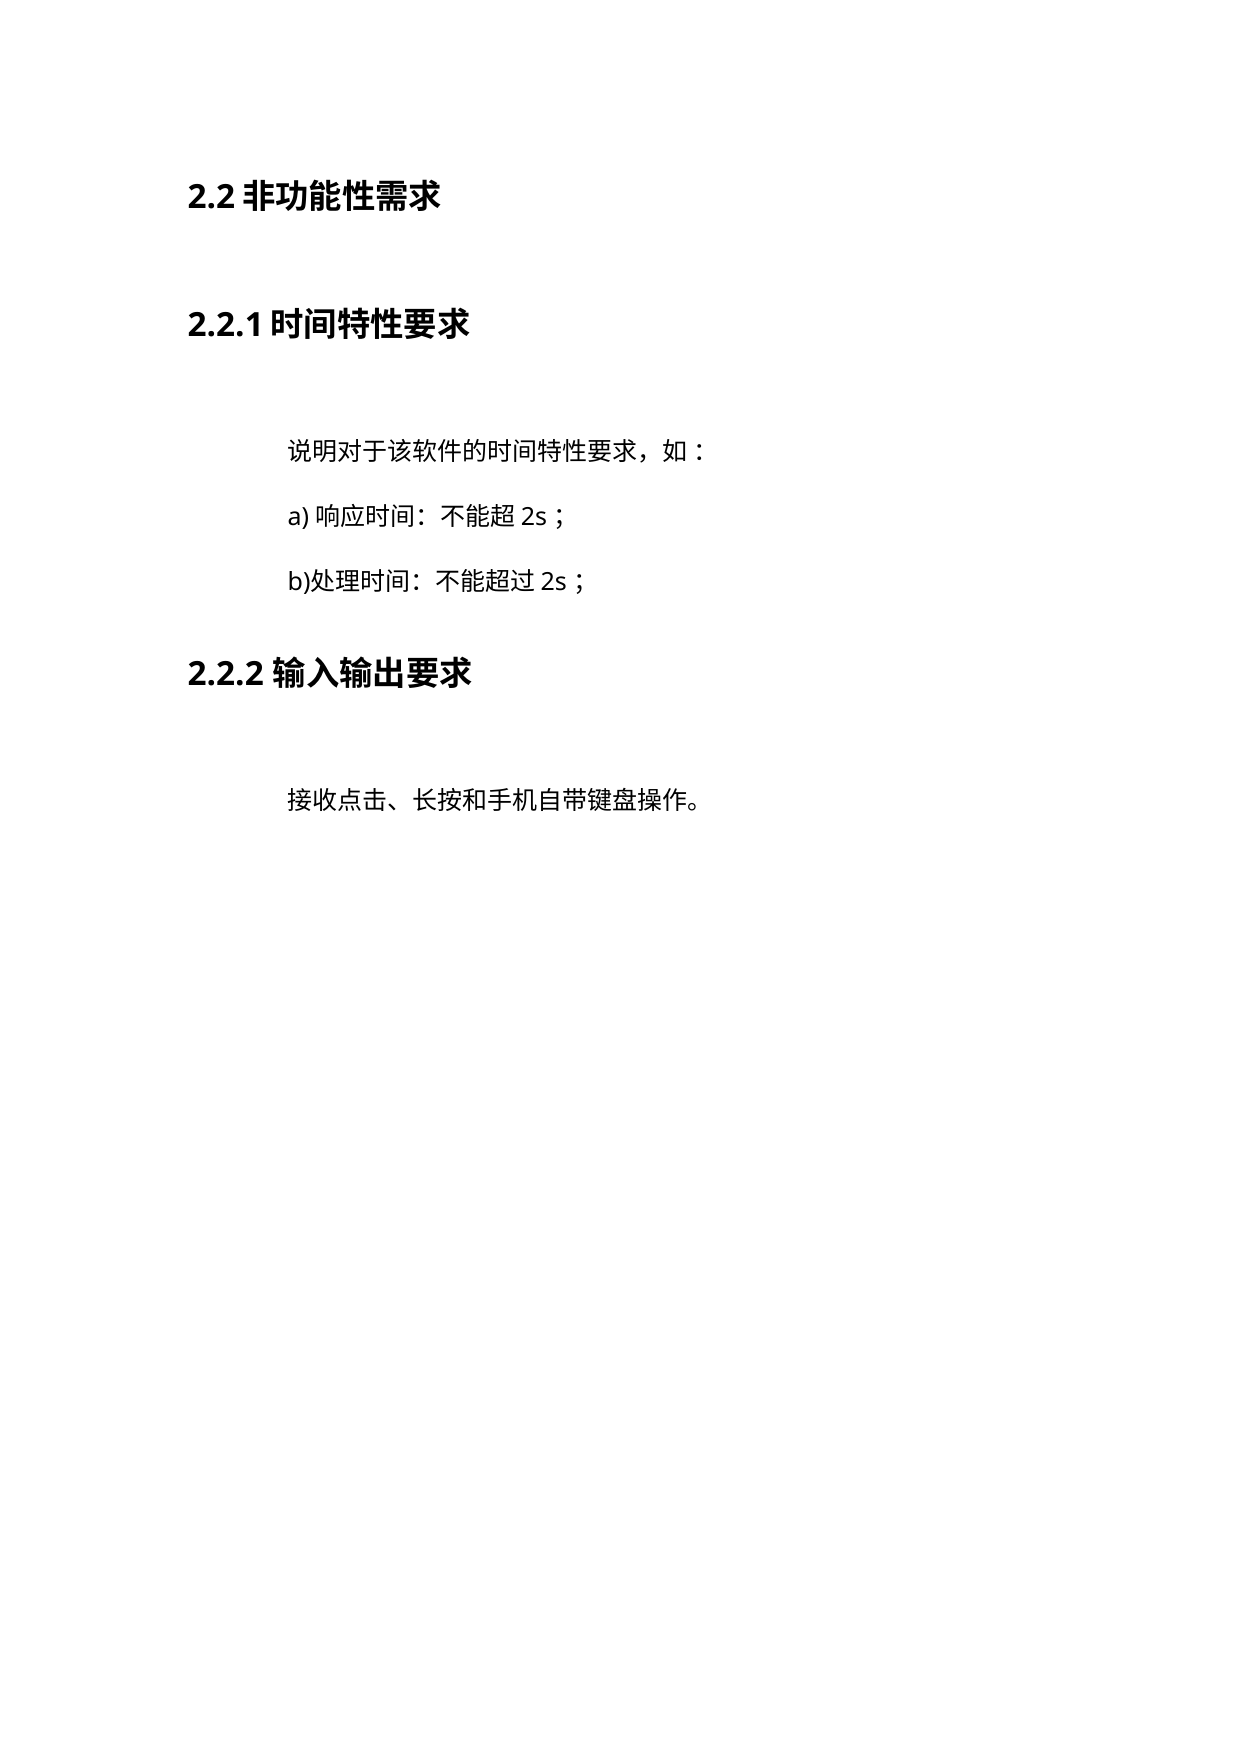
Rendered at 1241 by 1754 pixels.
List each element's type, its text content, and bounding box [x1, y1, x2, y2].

text 说明对于该软件的时间特性要求，如 ： [187, 417, 1053, 482]
text a) 响应时间：不能超2s ； [187, 482, 1053, 547]
text b)处理时间：不能超过2s ； [187, 547, 1053, 612]
text 接收点击、长按和手机自带键盘操作。 [187, 766, 1053, 831]
subtitle 2.2非功能性需求 [187, 162, 1053, 227]
subtitle 2.2.1时间特性要求 [187, 289, 1053, 354]
subtitle 2.2.2 输入输出要求 [187, 639, 1053, 704]
